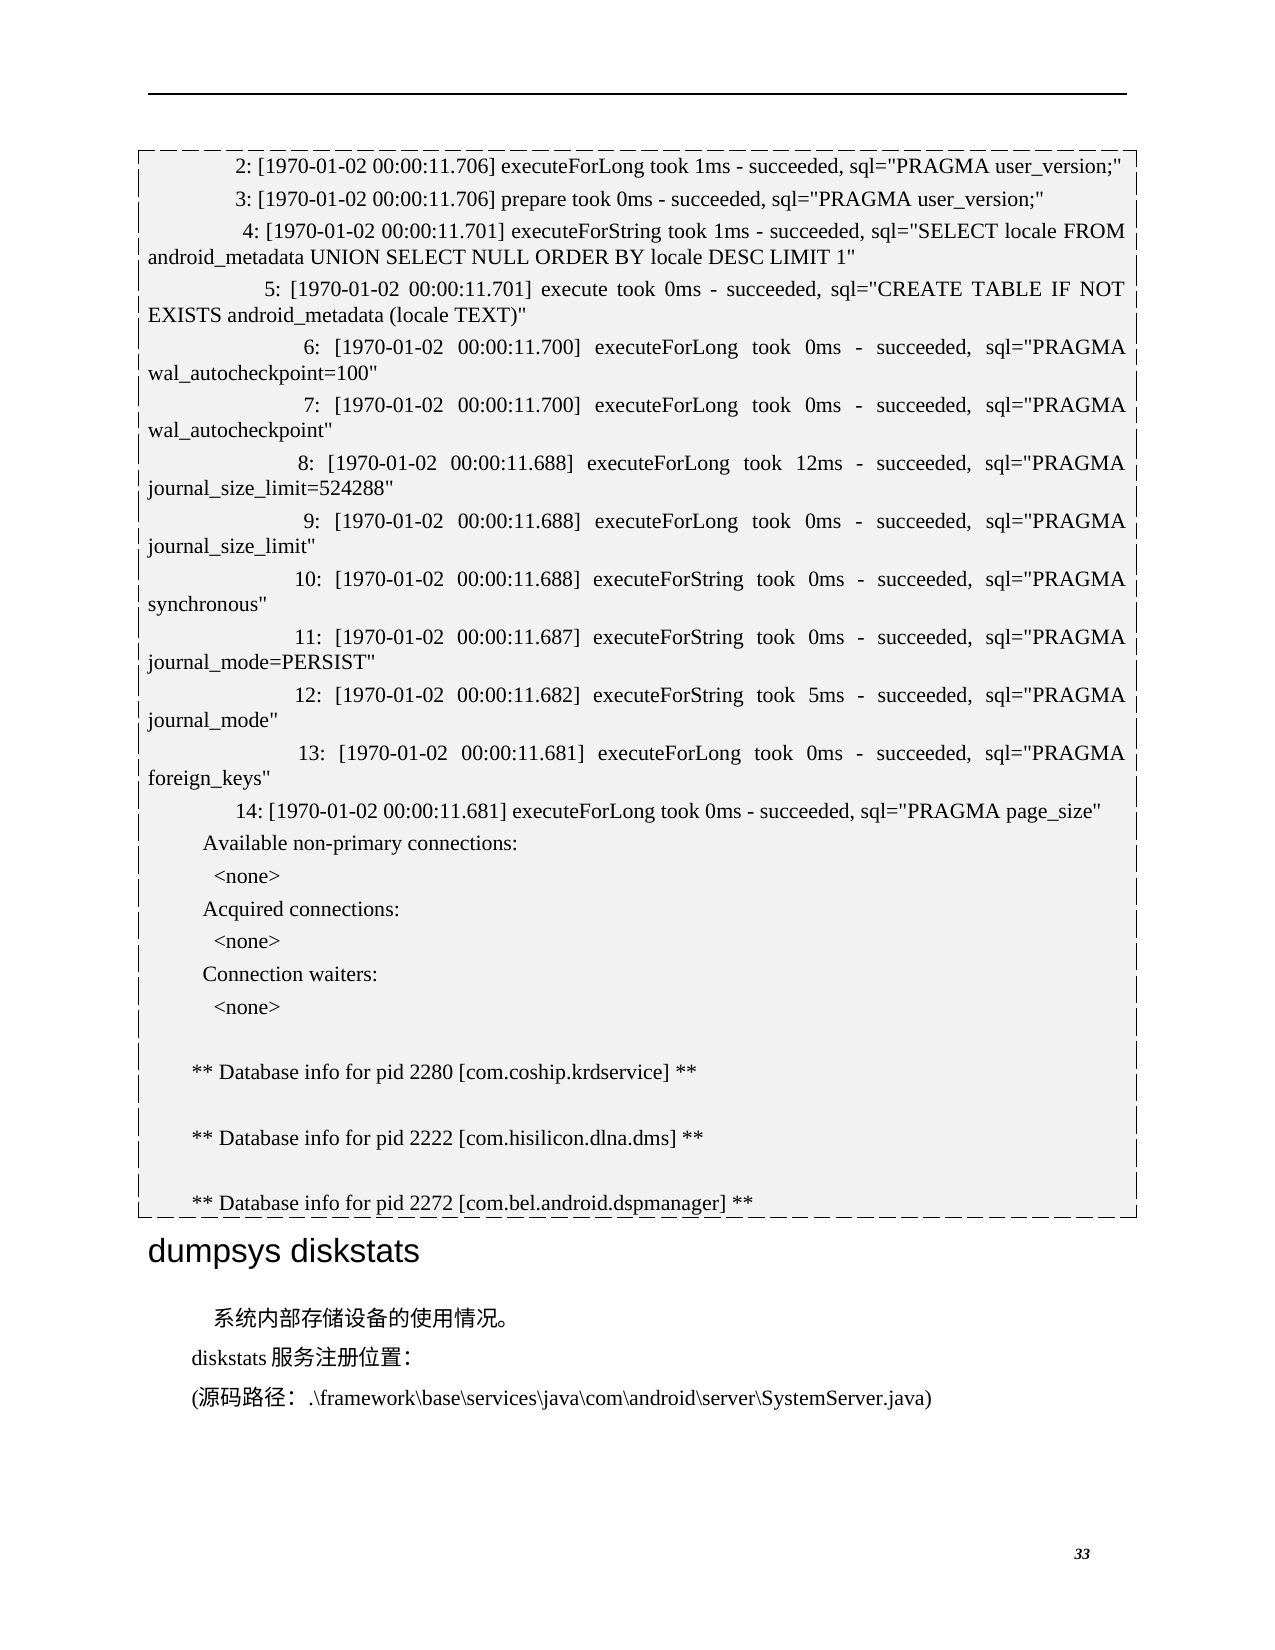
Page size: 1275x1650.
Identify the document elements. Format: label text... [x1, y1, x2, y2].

text 5: [1970-01-02 00:00:11.701] execute took 0ms - succeeded, sql="CREATE TABLE IF NOT EXISTS android_metadata (locale TEXT)" [138, 273, 1137, 327]
text 13: [1970-01-02 00:00:11.681] executeForLong took 0ms - succeeded, sql="PRAGMA foreign_keys" [138, 737, 1137, 790]
text 3: [1970-01-02 00:00:11.706] prepare took 0ms - succeeded, sql="PRAGMA user_version;" [138, 183, 1137, 211]
text Available non-primary connections: [138, 827, 1137, 856]
text 12: [1970-01-02 00:00:11.682] executeForString took 5ms - succeeded, sql="PRAGMA journal_mode" [138, 679, 1137, 732]
text <none> [138, 860, 1137, 888]
text <none> [138, 925, 1137, 954]
text 4: [1970-01-02 00:00:11.701] executeForString took 1ms - succeeded, sql="SELECT locale FROM android_metadata UNION SELECT NULL ORDER BY locale DESC LIMIT 1" [138, 215, 1137, 269]
text ** Database info for pid 2280 [com.coship.krdservice] ** [138, 1056, 1137, 1084]
text 11: [1970-01-02 00:00:11.687] executeForString took 0ms - succeeded, sql="PRAGMA journal_mode=PERSIST" [138, 621, 1137, 674]
text 8: [1970-01-02 00:00:11.688] executeForLong took 12ms - succeeded, sql="PRAGMA journal_size_limit=524288" [138, 447, 1137, 501]
text 6: [1970-01-02 00:00:11.700] executeForLong took 0ms - succeeded, sql="PRAGMA wal_autocheckpoint=100" [138, 331, 1137, 385]
text Connection waiters: [138, 958, 1137, 986]
subtitle dumpsys diskstats [148, 1231, 1127, 1269]
text diskstats服务注册位置： [148, 1340, 1127, 1372]
text 系统内部存储设备的使用情况。 [148, 1301, 1127, 1333]
text 10: [1970-01-02 00:00:11.688] executeForString took 0ms - succeeded, sql="PRAGMA synchronous" [138, 563, 1137, 616]
text 7: [1970-01-02 00:00:11.700] executeForLong took 0ms - succeeded, sql="PRAGMA wal_autocheckpoint" [138, 389, 1137, 443]
text ** Database info for pid 2222 [com.hisilicon.dlna.dms] ** [138, 1122, 1137, 1150]
text 2: [1970-01-02 00:00:11.706] executeForLong took 1ms - succeeded, sql="PRAGMA user_version;" [138, 150, 1137, 178]
text (源码路径：.\framework\base\services\java\com\android\server\SystemServer.java) [148, 1379, 1127, 1411]
text Acquired connections: [138, 893, 1137, 921]
text 9: [1970-01-02 00:00:11.688] executeForLong took 0ms - succeeded, sql="PRAGMA journal_size_limit" [138, 505, 1137, 558]
text <none> [138, 991, 1137, 1019]
text ** Database info for pid 2272 [com.bel.android.dspmanager] ** [138, 1187, 1137, 1218]
text 14: [1970-01-02 00:00:11.681] executeForLong took 0ms - succeeded, sql="PRAGMA page_size" [138, 794, 1137, 823]
